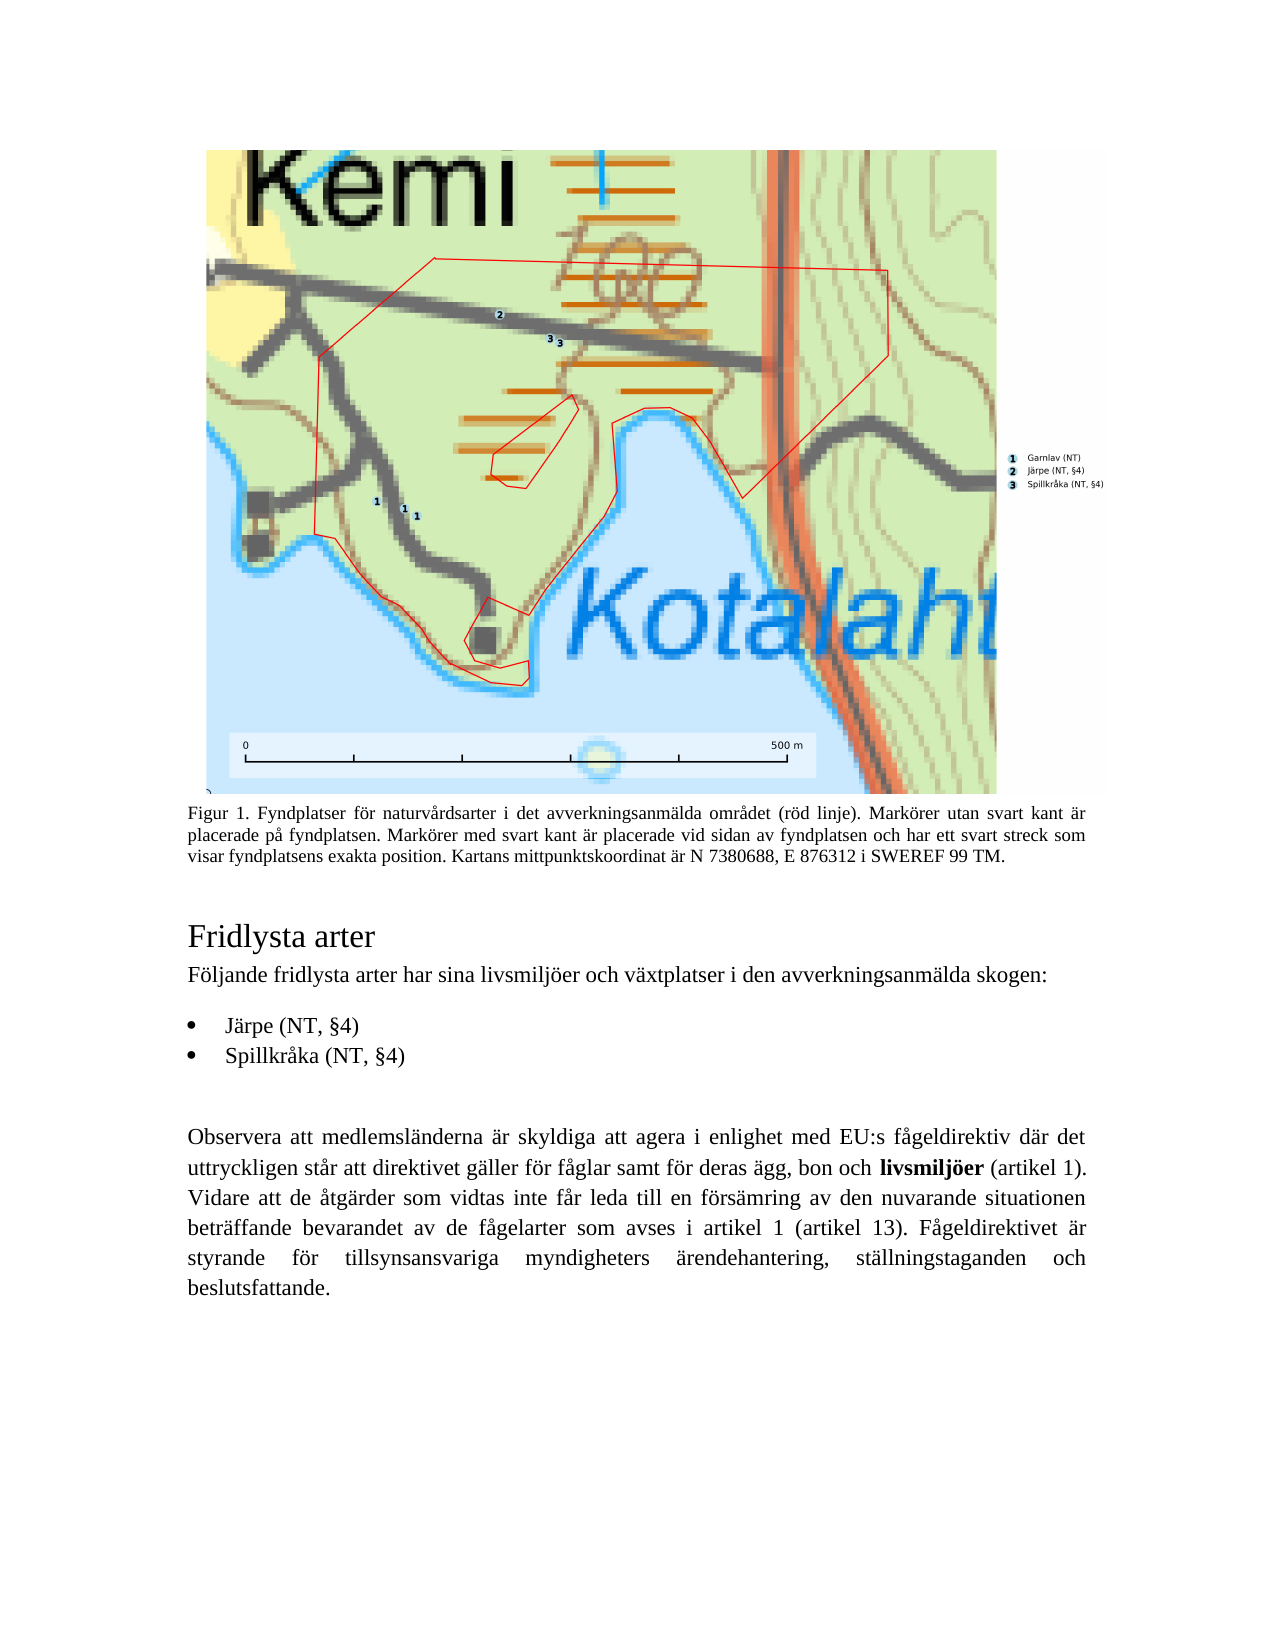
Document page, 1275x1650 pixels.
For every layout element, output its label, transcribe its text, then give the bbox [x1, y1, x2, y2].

text Följande fridlysta arter har sina livsmiljöer och växtplatser i den avverkningsanmälda skogen: [187, 961, 1087, 987]
subtitle Fridlysta arter [187, 917, 1087, 955]
text Observera att medlemsländerna är skyldiga att agera i enlighet med EU:s fågeldirektiv där det uttryckligen står att direktivet gäller för fåglar samt för deras ägg, bon och livsmiljöer (artikel 1). Vidare att de åtgärder som vidtas inte får leda till en försämring av den nuvarande situationen beträffande bevarandet av de fågelarter som avses i artikel 1 (artikel 13). Fågeldirektivet är styrande för tillsynsansvariga myndigheters ärendehantering, ställningstaganden och beslutsfattande. [187, 1093, 1087, 1301]
text Figur 1. Fyndplatser för naturvårdsarter i det avverkningsanmälda området (röd linje). Markörer utan svart kant är placerade på fyndplatsen. Markörer med svart kant är placerade vid sidan av fyndplatsen och har ett svart streck som visar fyndplatsens exakta position. Kartans mittpunktskoordinat är N 7380688, E 876312 i SWEREF 99 TM. [187, 802, 1087, 867]
picture [206, 150, 1107, 794]
list Järpe (NT, §4) [187, 1012, 1087, 1038]
list Spillkråka (NT, §4) [187, 1042, 1087, 1068]
